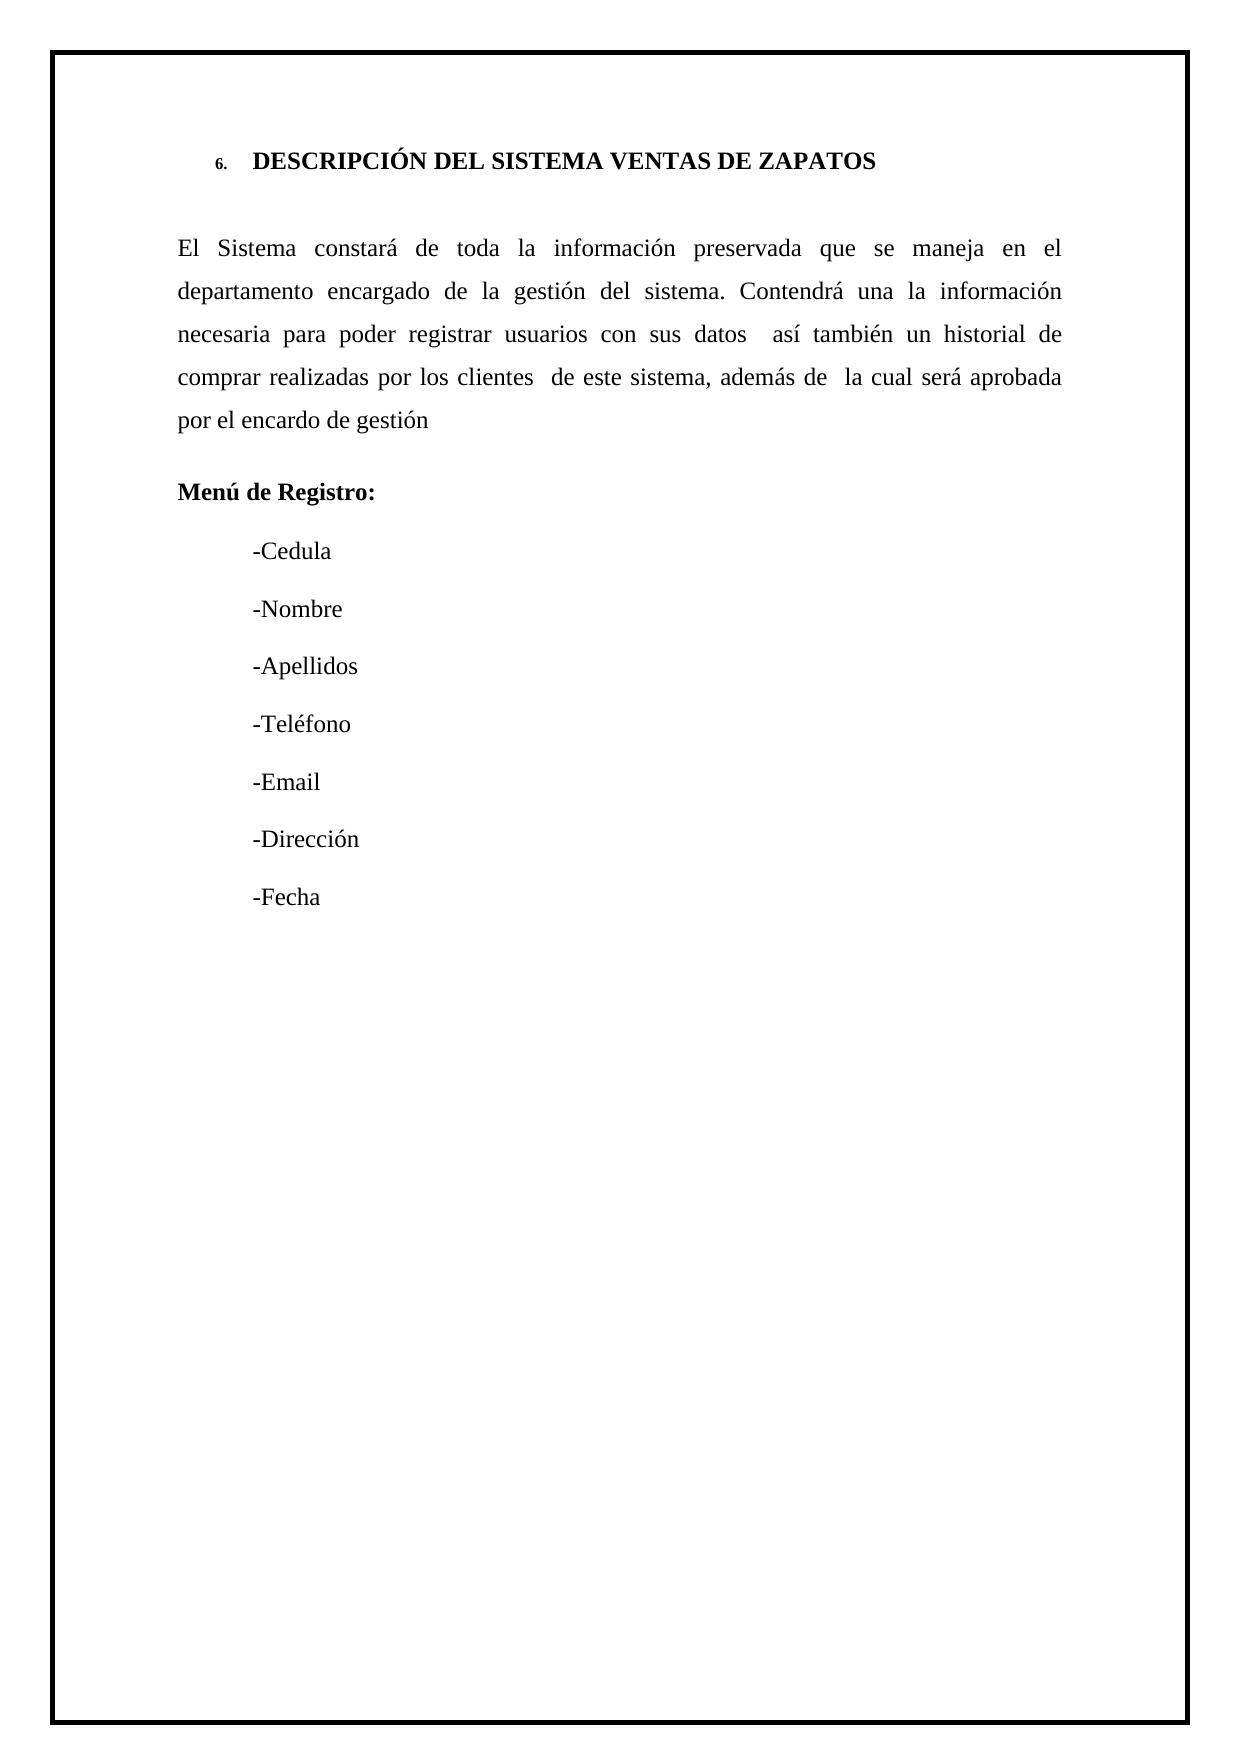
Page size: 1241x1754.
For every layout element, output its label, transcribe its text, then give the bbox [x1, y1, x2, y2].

subtitle Menú de Registro: [177, 477, 1076, 506]
text -Teléfono [252, 709, 1076, 738]
list -Cedula [252, 536, 1076, 565]
text El Sistema constará de toda la información preservada que se maneja en el departamento encargado de la gestión del sistema. Contendrá una la información necesaria para poder registrar usuarios con sus datos así también un historial de comprar realizadas por los clientes de este sistema, además de la cual será aprobada por el encardo de gestión [177, 233, 1063, 434]
text -Fecha [167, 882, 1076, 911]
text -Nombre [252, 594, 1076, 622]
text -Dirección [252, 824, 1076, 853]
text -Apellidos [252, 651, 1076, 680]
text -Email [252, 767, 1076, 796]
subtitle DESCRIPCIÓN DEL SISTEMA VENTAS DE ZAPATOS [215, 146, 1076, 174]
